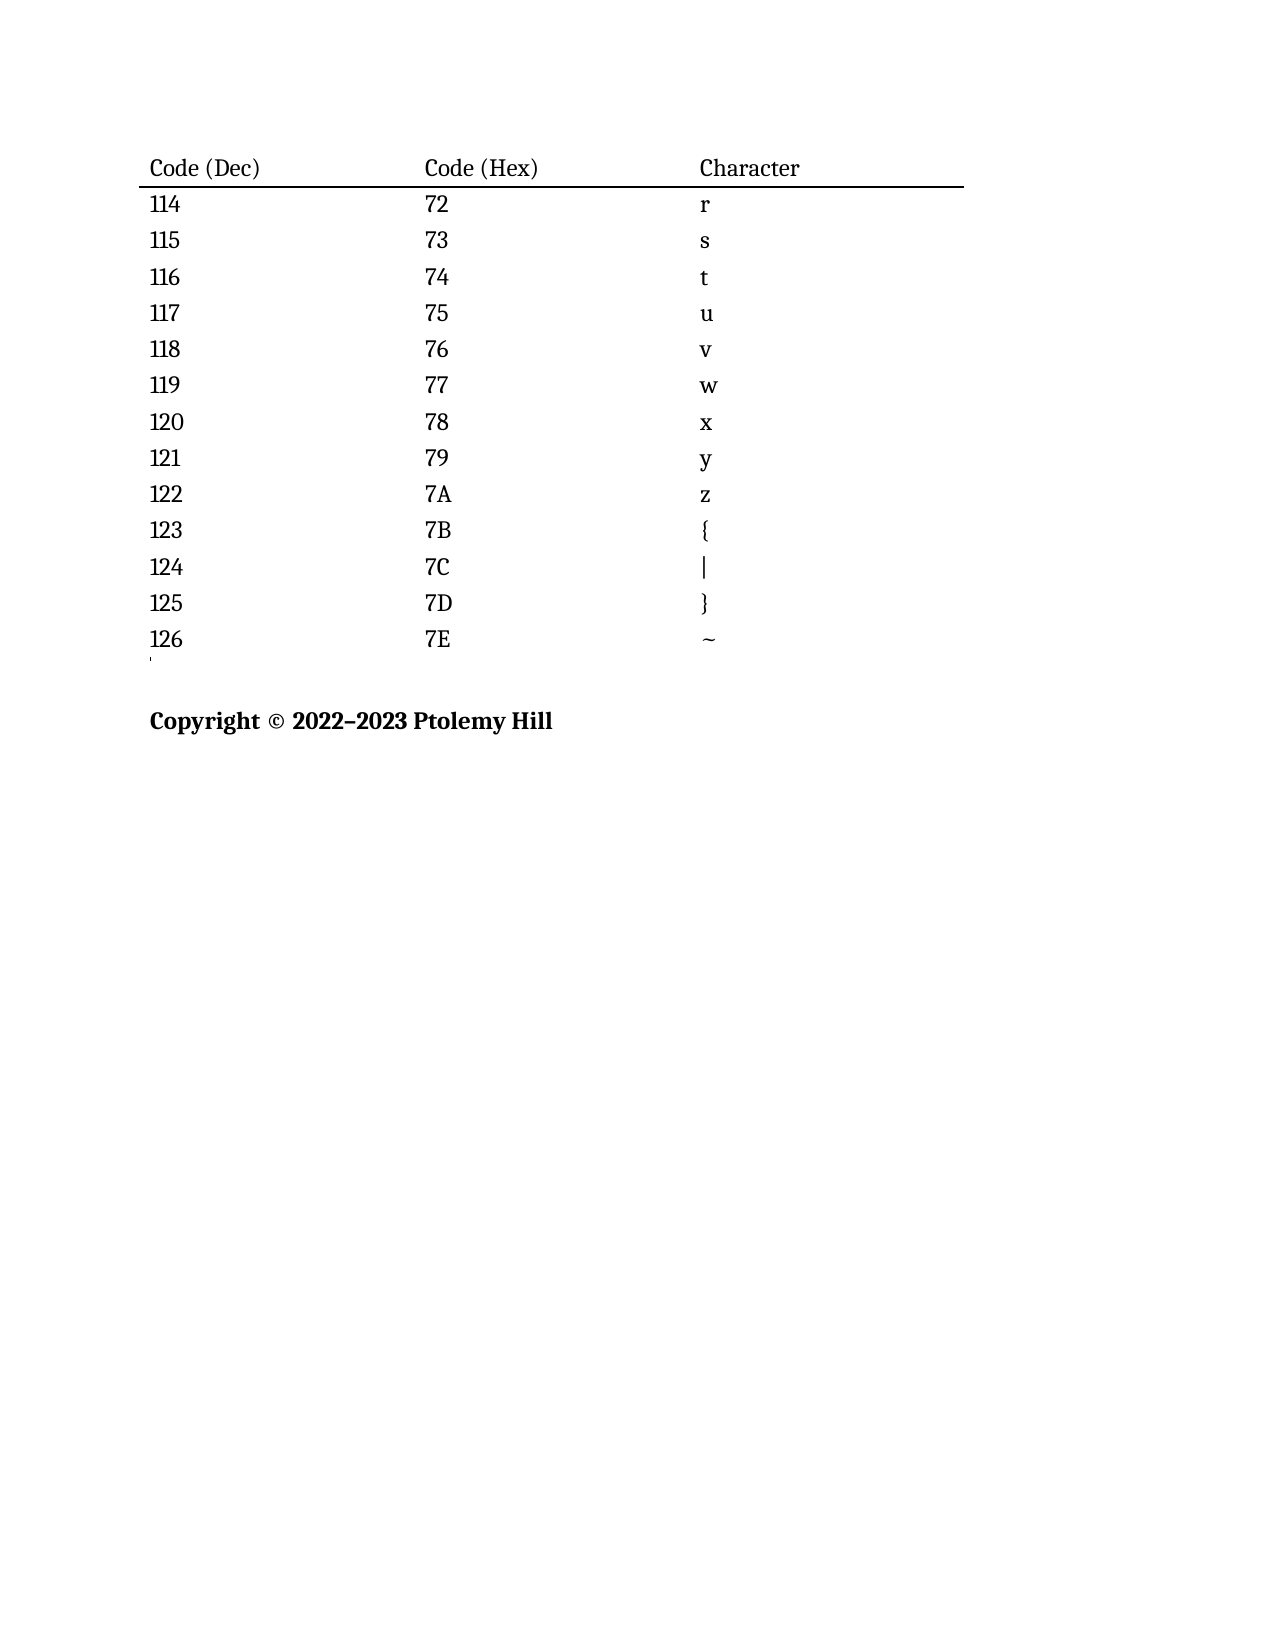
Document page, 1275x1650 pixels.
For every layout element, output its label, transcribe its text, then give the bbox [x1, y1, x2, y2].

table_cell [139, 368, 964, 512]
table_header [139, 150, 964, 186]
text Copyright © 2022–2023 Ptolemy Hill [150, 707, 1125, 736]
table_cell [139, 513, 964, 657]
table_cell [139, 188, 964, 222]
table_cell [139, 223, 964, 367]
